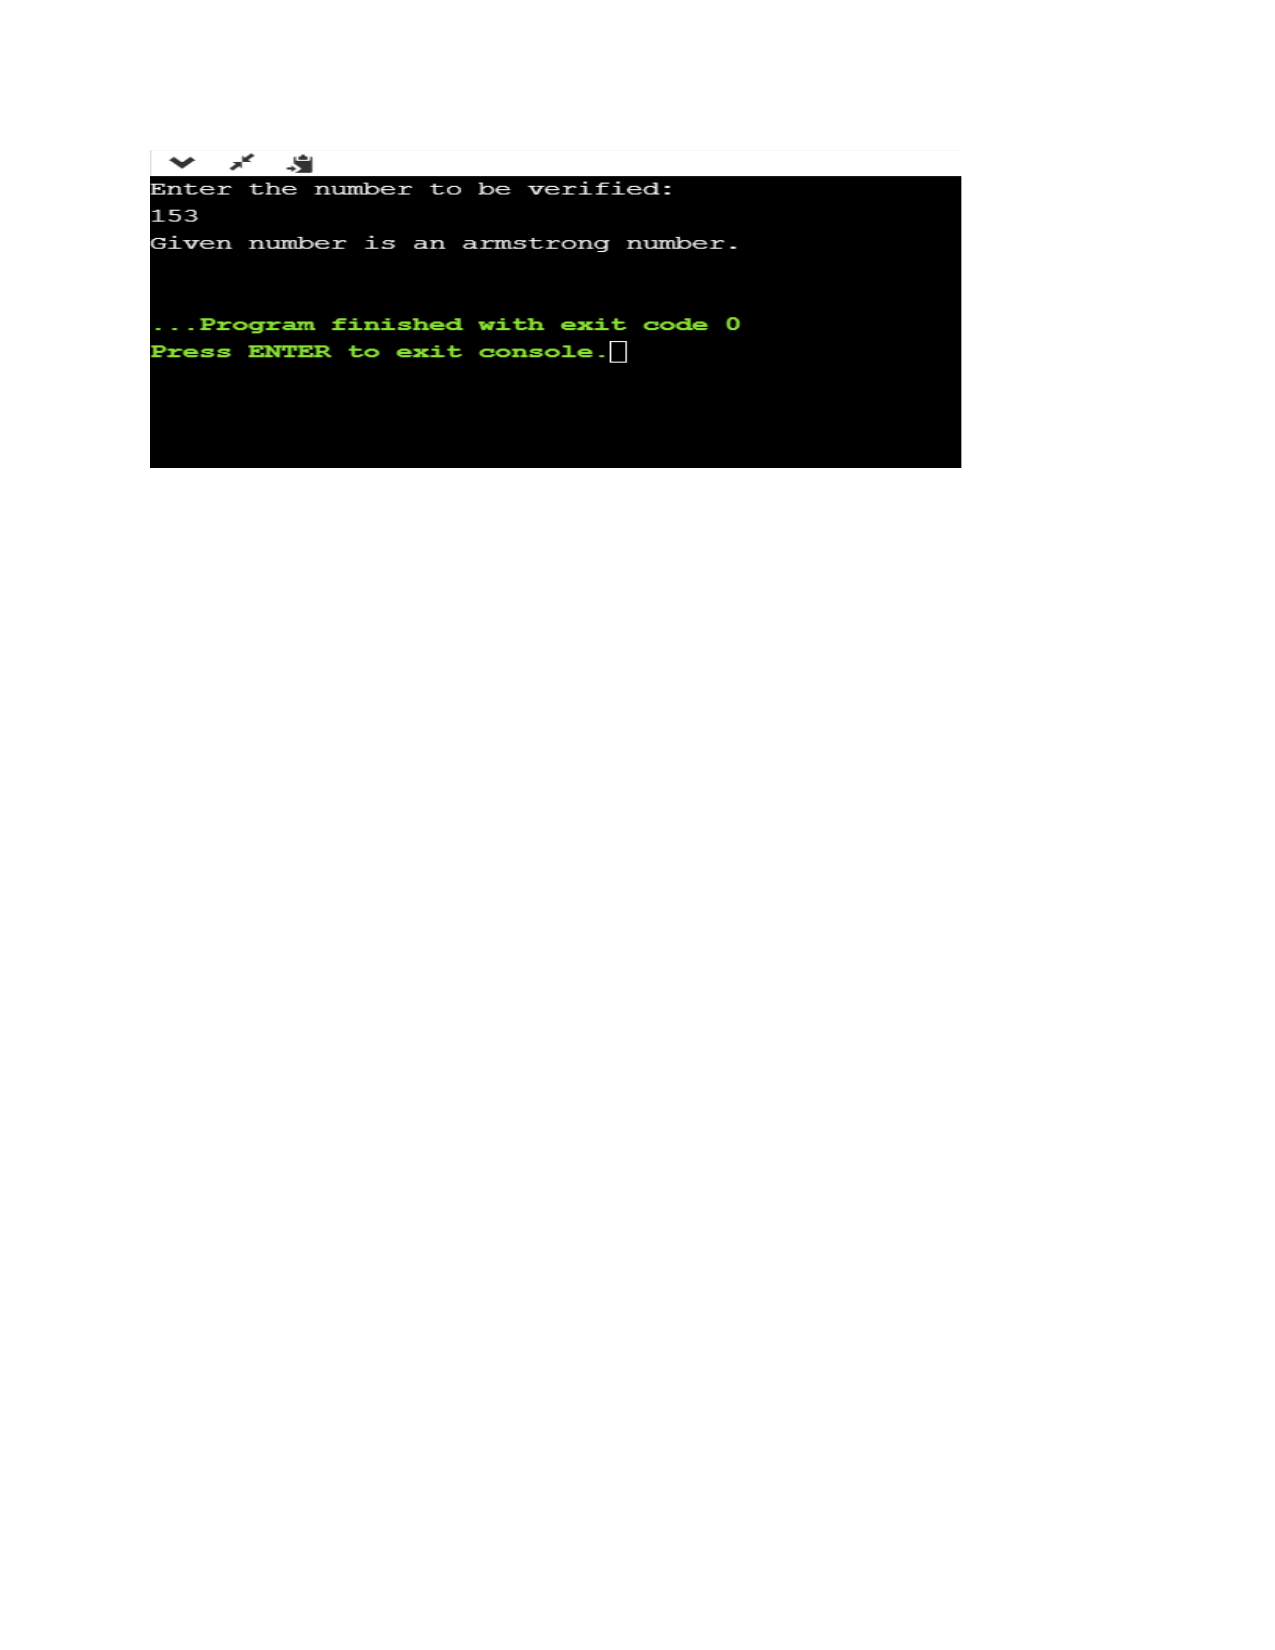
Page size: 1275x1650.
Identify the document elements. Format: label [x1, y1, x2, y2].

picture [150, 150, 962, 468]
